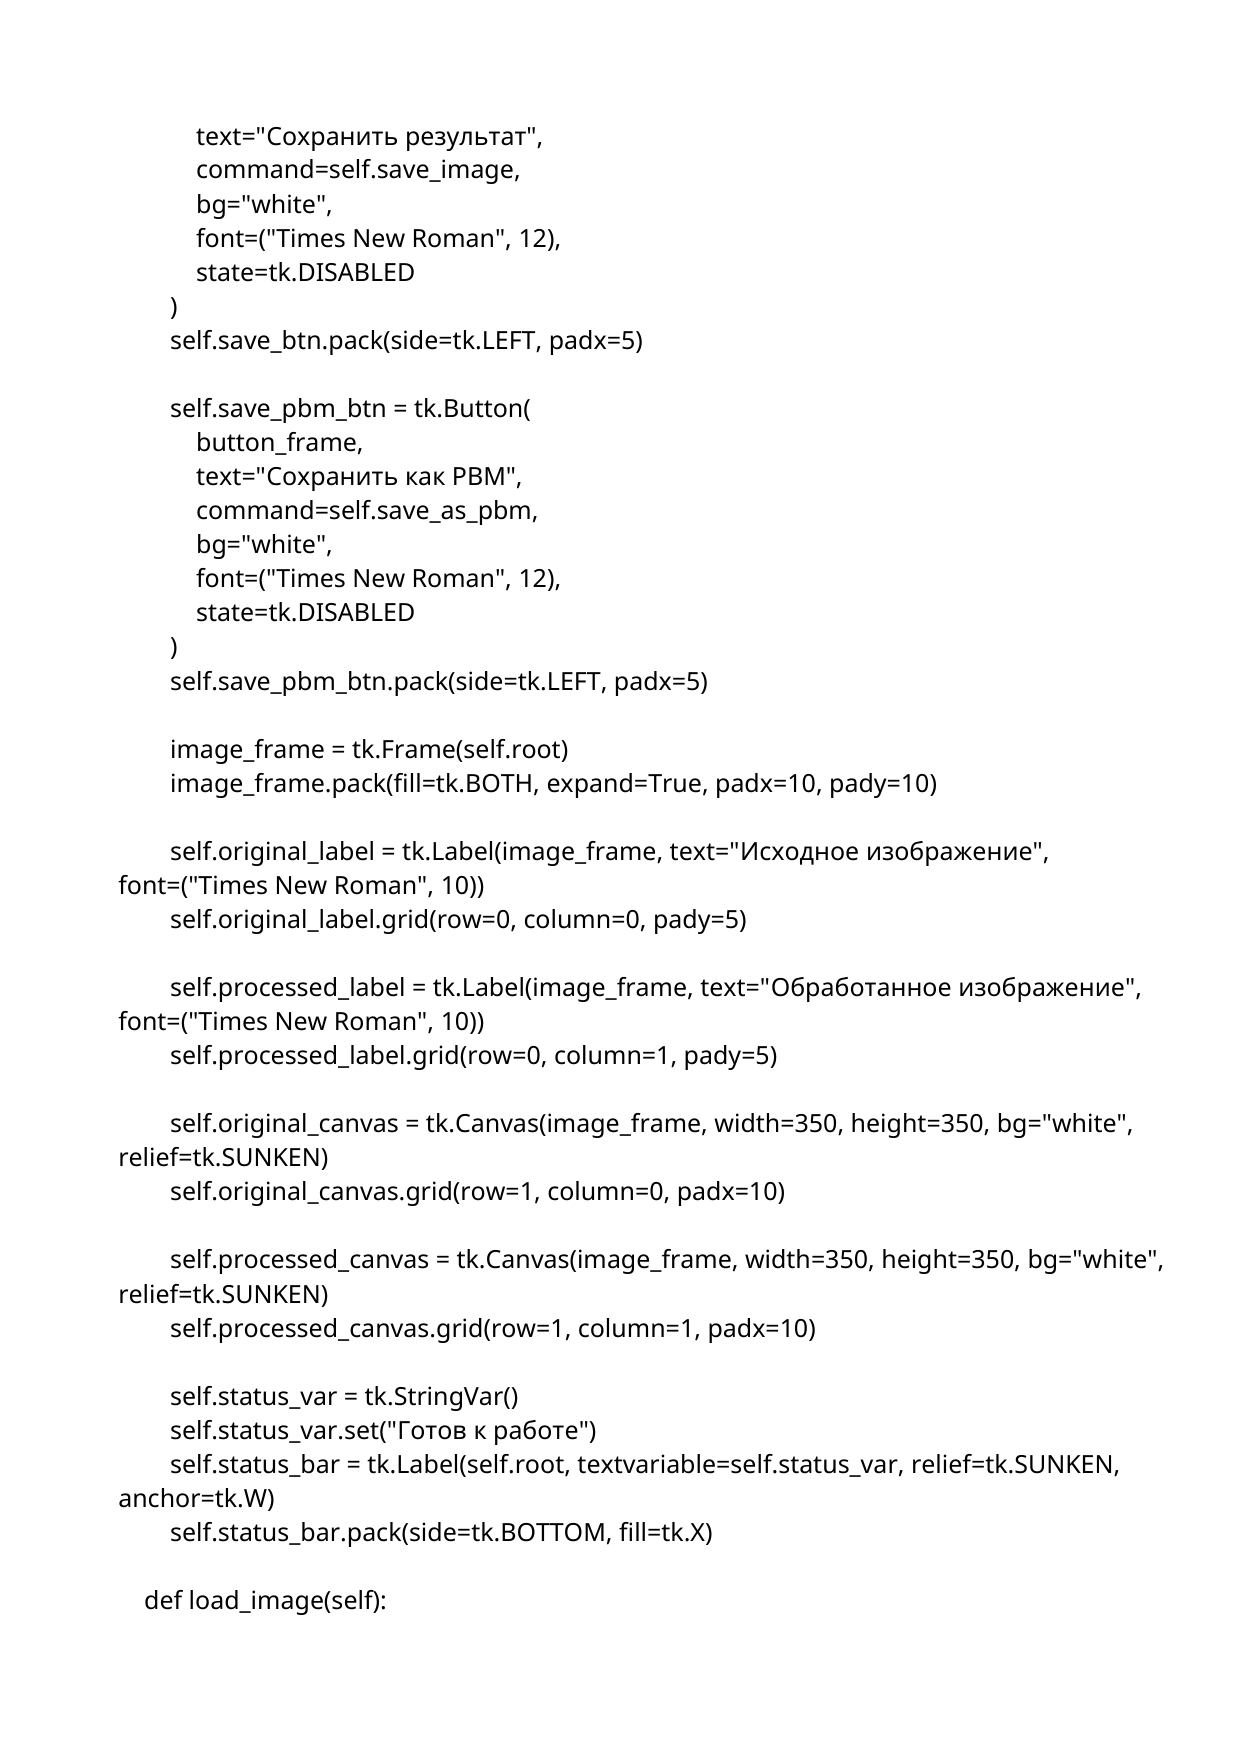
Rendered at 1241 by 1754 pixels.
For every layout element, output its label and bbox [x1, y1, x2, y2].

text [118, 118, 1181, 1617]
